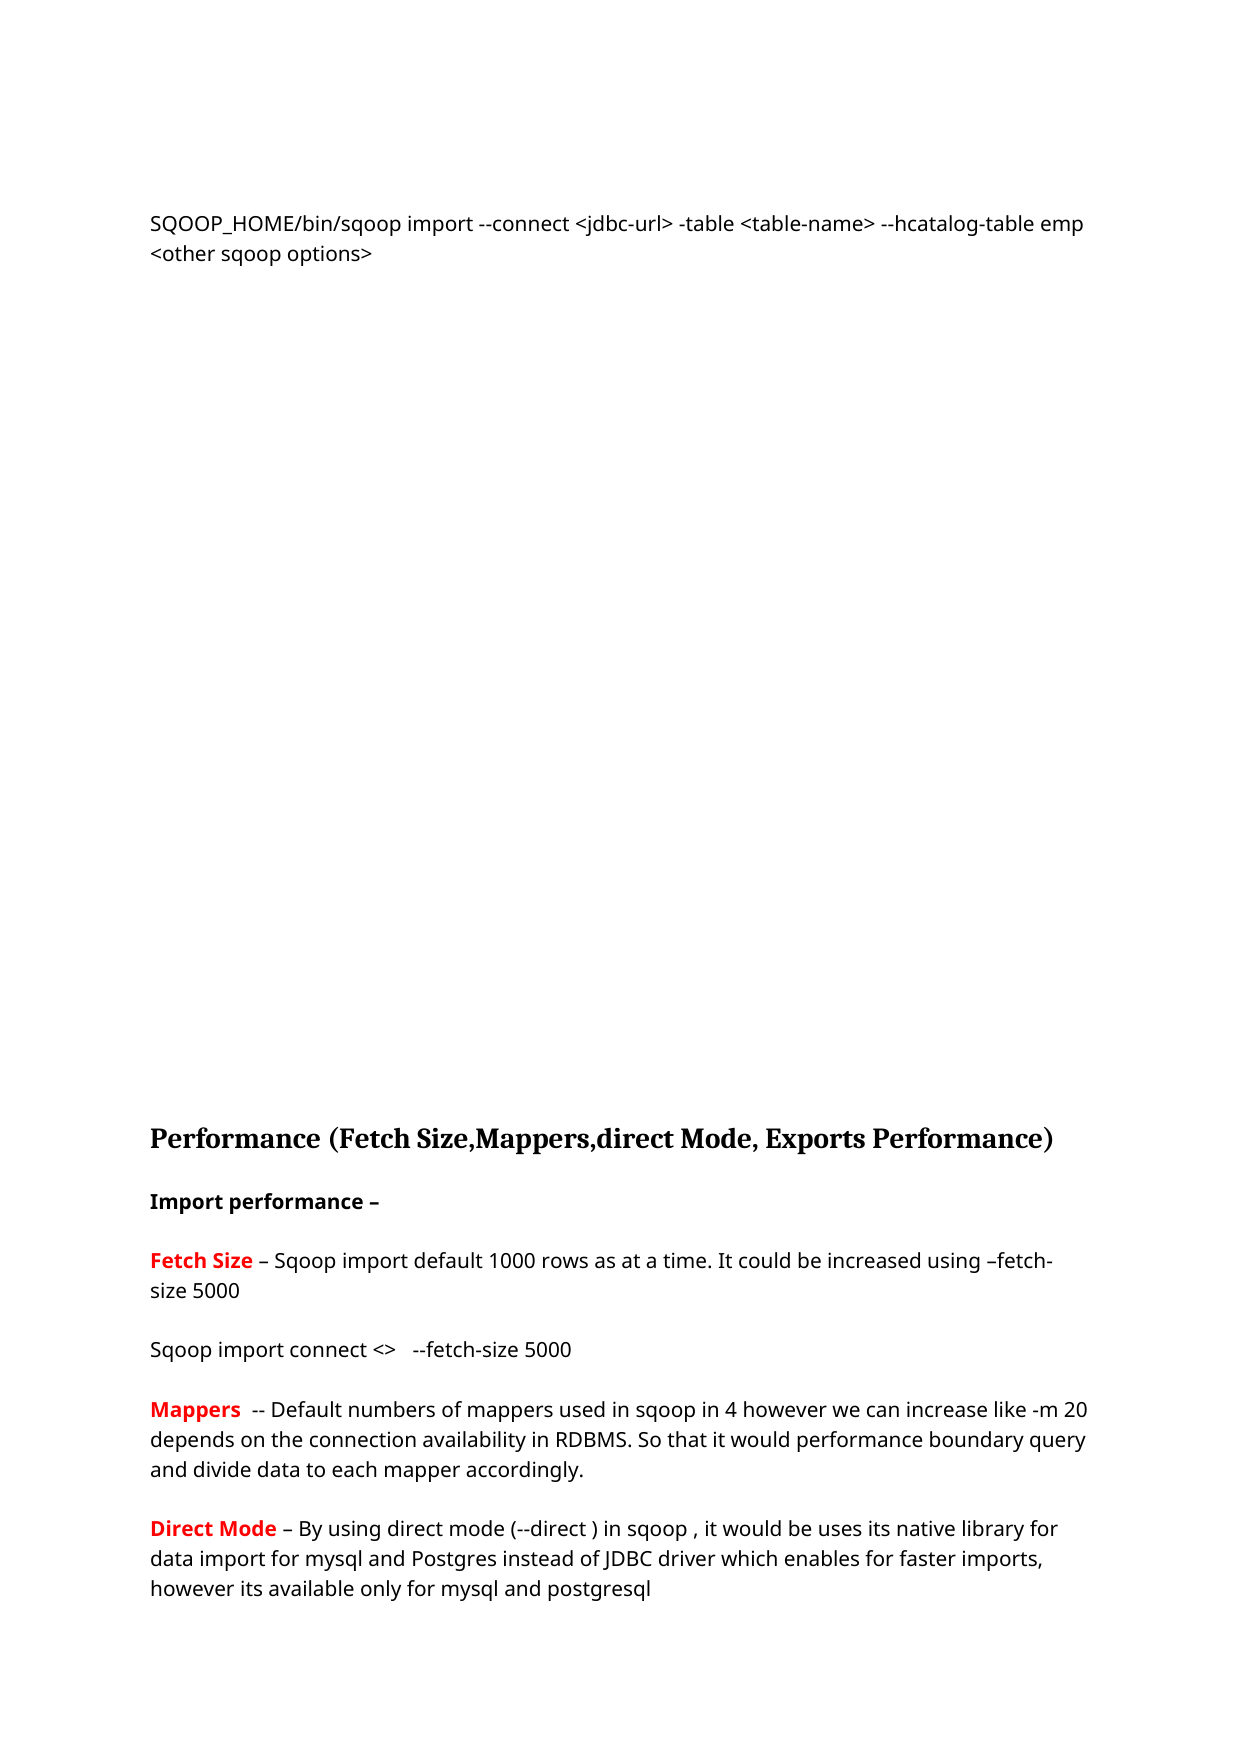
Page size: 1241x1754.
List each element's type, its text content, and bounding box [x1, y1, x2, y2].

text Sqoop import connect <> --fetch-size 5000 [150, 1336, 1090, 1364]
text Direct Mode – By using direct mode (--direct ) in sqoop , it would be uses its native library for data import for mysql and Postgres instead of JDBC driver which enables for faster imports, however its available only for mysql and postgresql [150, 1514, 1090, 1603]
text Mappers -- Default numbers of mappers used in sqoop in 4 however we can increase like -m 20 depends on the connection availability in RDBMS. So that it would performance boundary query and divide data to each mapper accordingly. [150, 1395, 1090, 1483]
text SQOOP_HOME/bin/sqoop import --connect <jdbc-url> -table <table-name> --hcatalog-table emp <other sqoop options> [150, 209, 1090, 267]
text Import performance – [150, 1187, 1090, 1215]
text Fetch Size – Sqoop import default 1000 rows as at a time. It could be increased using –fetch-size 5000 [150, 1246, 1090, 1305]
text Performance (Fetch Size,Mappers,direct Mode, Exports Performance) [150, 1122, 1090, 1156]
